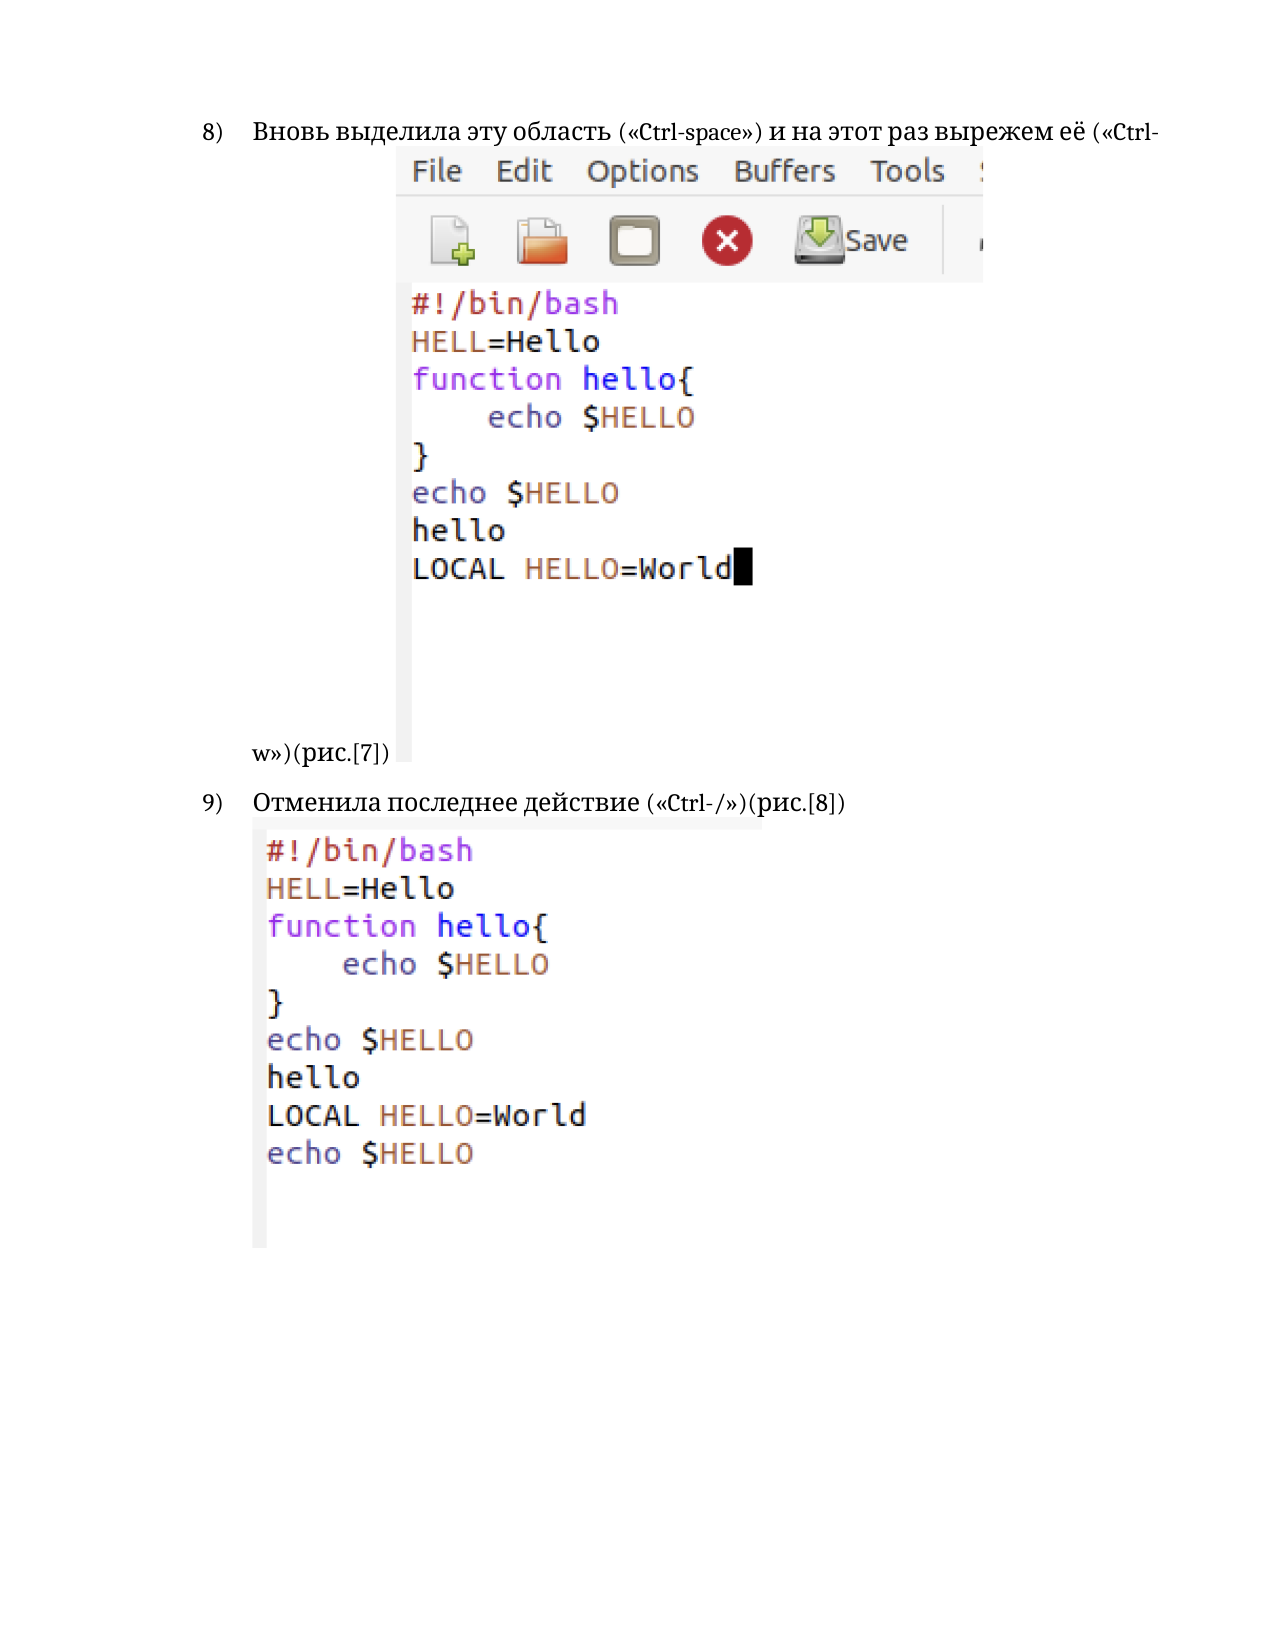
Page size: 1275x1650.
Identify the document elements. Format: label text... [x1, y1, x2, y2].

picture [252, 817, 762, 1248]
picture [395, 146, 984, 762]
